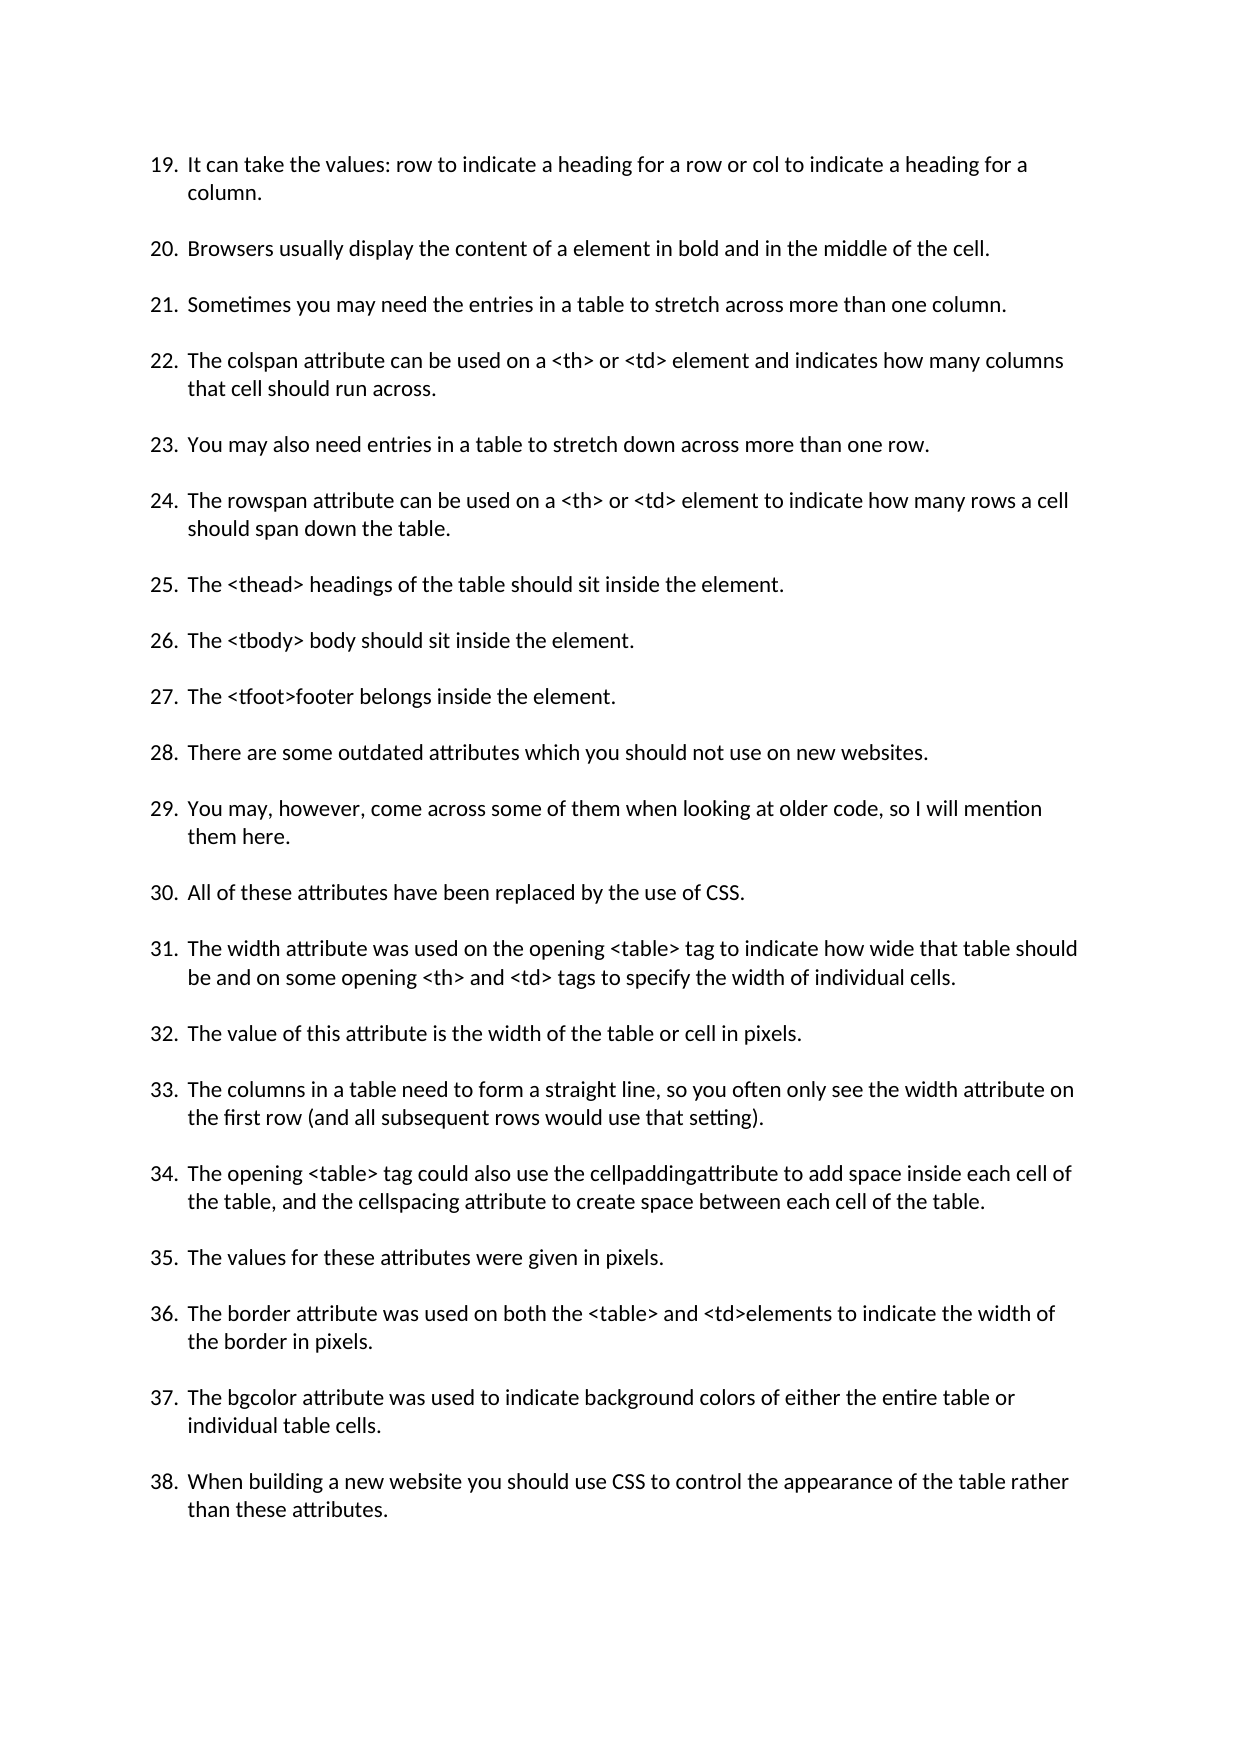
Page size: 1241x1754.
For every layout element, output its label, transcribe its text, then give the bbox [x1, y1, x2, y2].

list Sometimes you may need the entries in a table to stretch across more than one column. [150, 290, 1090, 346]
list The value of this attribute is the width of the table or cell in pixels. [150, 1019, 1090, 1075]
list The <tfoot>footer belongs inside the element. [150, 682, 1090, 738]
list The <tbody> body should sit inside the element. [150, 626, 1090, 682]
list When building a new website you should use CSS to control the appearance of the table rather than these attributes. [150, 1467, 1090, 1551]
list The colspan attribute can be used on a <th> or <td> element and indicates how many columns that cell should run across. [150, 346, 1090, 430]
list The columns in a table need to form a straight line, so you often only see the width attribute on the first row (and all subsequent rows would use that setting). [150, 1075, 1090, 1159]
list The values for these attributes were given in pixels. [150, 1243, 1090, 1299]
list The opening <table> tag could also use the cellpaddingattribute to add space inside each cell of the table, and the cellspacing attribute to create space between each cell of the table. [150, 1159, 1090, 1243]
list You may also need entries in a table to stretch down across more than one row. [150, 430, 1090, 486]
list Browsers usually display the content of a element in bold and in the middle of the cell. [150, 234, 1090, 290]
list You may, however, come across some of them when looking at older code, so I will mention them here. [150, 794, 1090, 878]
list The <thead> headings of the table should sit inside the element. [150, 570, 1090, 626]
list The rowspan attribute can be used on a <th> or <td> element to indicate how many rows a cell should span down the table. [150, 486, 1090, 570]
list The width attribute was used on the opening <table> tag to indicate how wide that table should be and on some opening <th> and <td> tags to specify the width of individual cells. [150, 934, 1090, 1019]
list The border attribute was used on both the <table> and <td>elements to indicate the width of the border in pixels. [150, 1299, 1090, 1383]
list The bgcolor attribute was used to indicate background colors of either the entire table or individual table cells. [150, 1383, 1090, 1467]
list All of these attributes have been replaced by the use of CSS. [150, 878, 1090, 934]
list It can take the values: row to indicate a heading for a row or col to indicate a heading for a column. [150, 150, 1090, 234]
list There are some outdated attributes which you should not use on new websites. [150, 738, 1090, 794]
